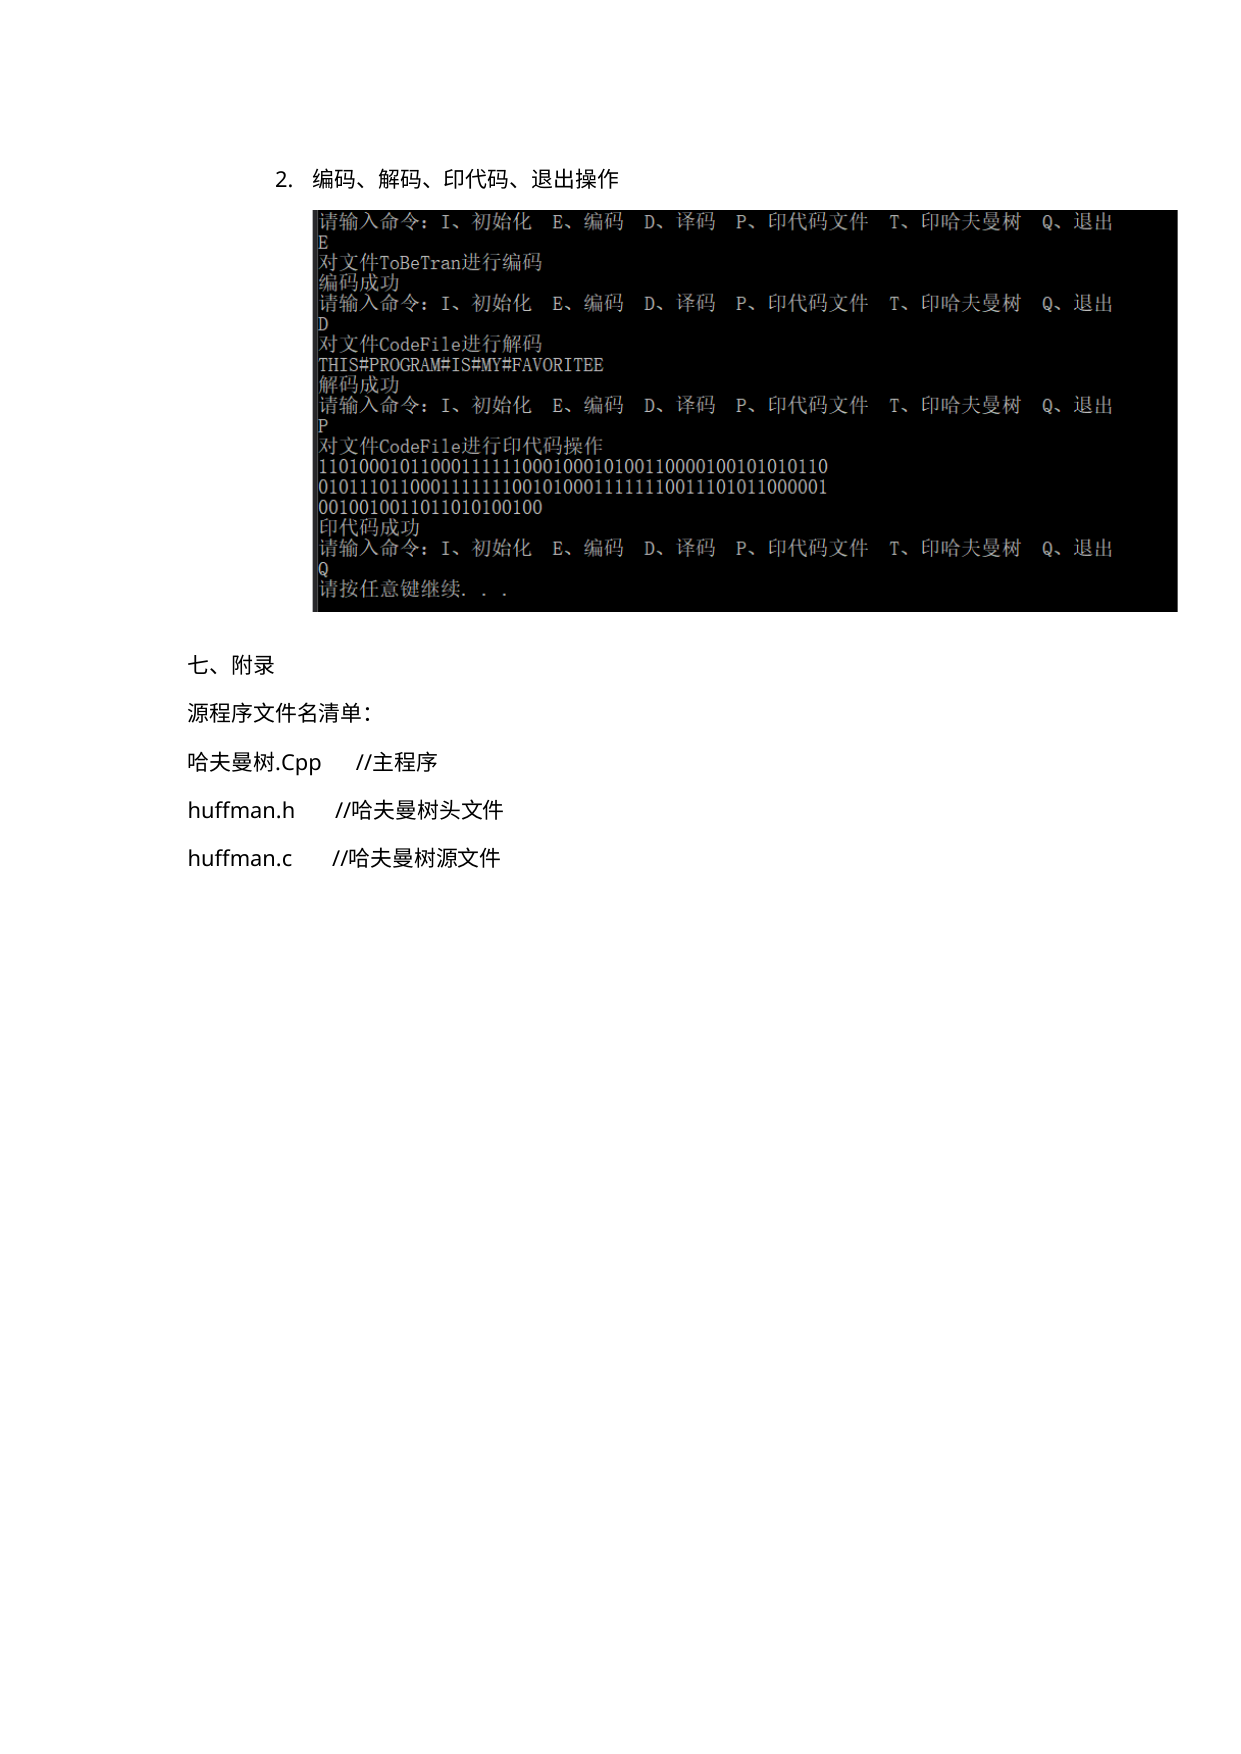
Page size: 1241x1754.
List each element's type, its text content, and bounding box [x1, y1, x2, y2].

text huffman.h //哈夫曼树头文件 [187, 793, 1053, 825]
picture [312, 210, 1178, 612]
text 源程序文件名清单： [187, 696, 1053, 728]
text 七、附录 [187, 648, 1053, 680]
text 哈夫曼树.Cpp //主程序 [187, 744, 1053, 777]
text huffman.c //哈夫曼树源文件 [187, 841, 1053, 873]
list 编码、解码、印代码、退出操作 [275, 162, 1053, 194]
